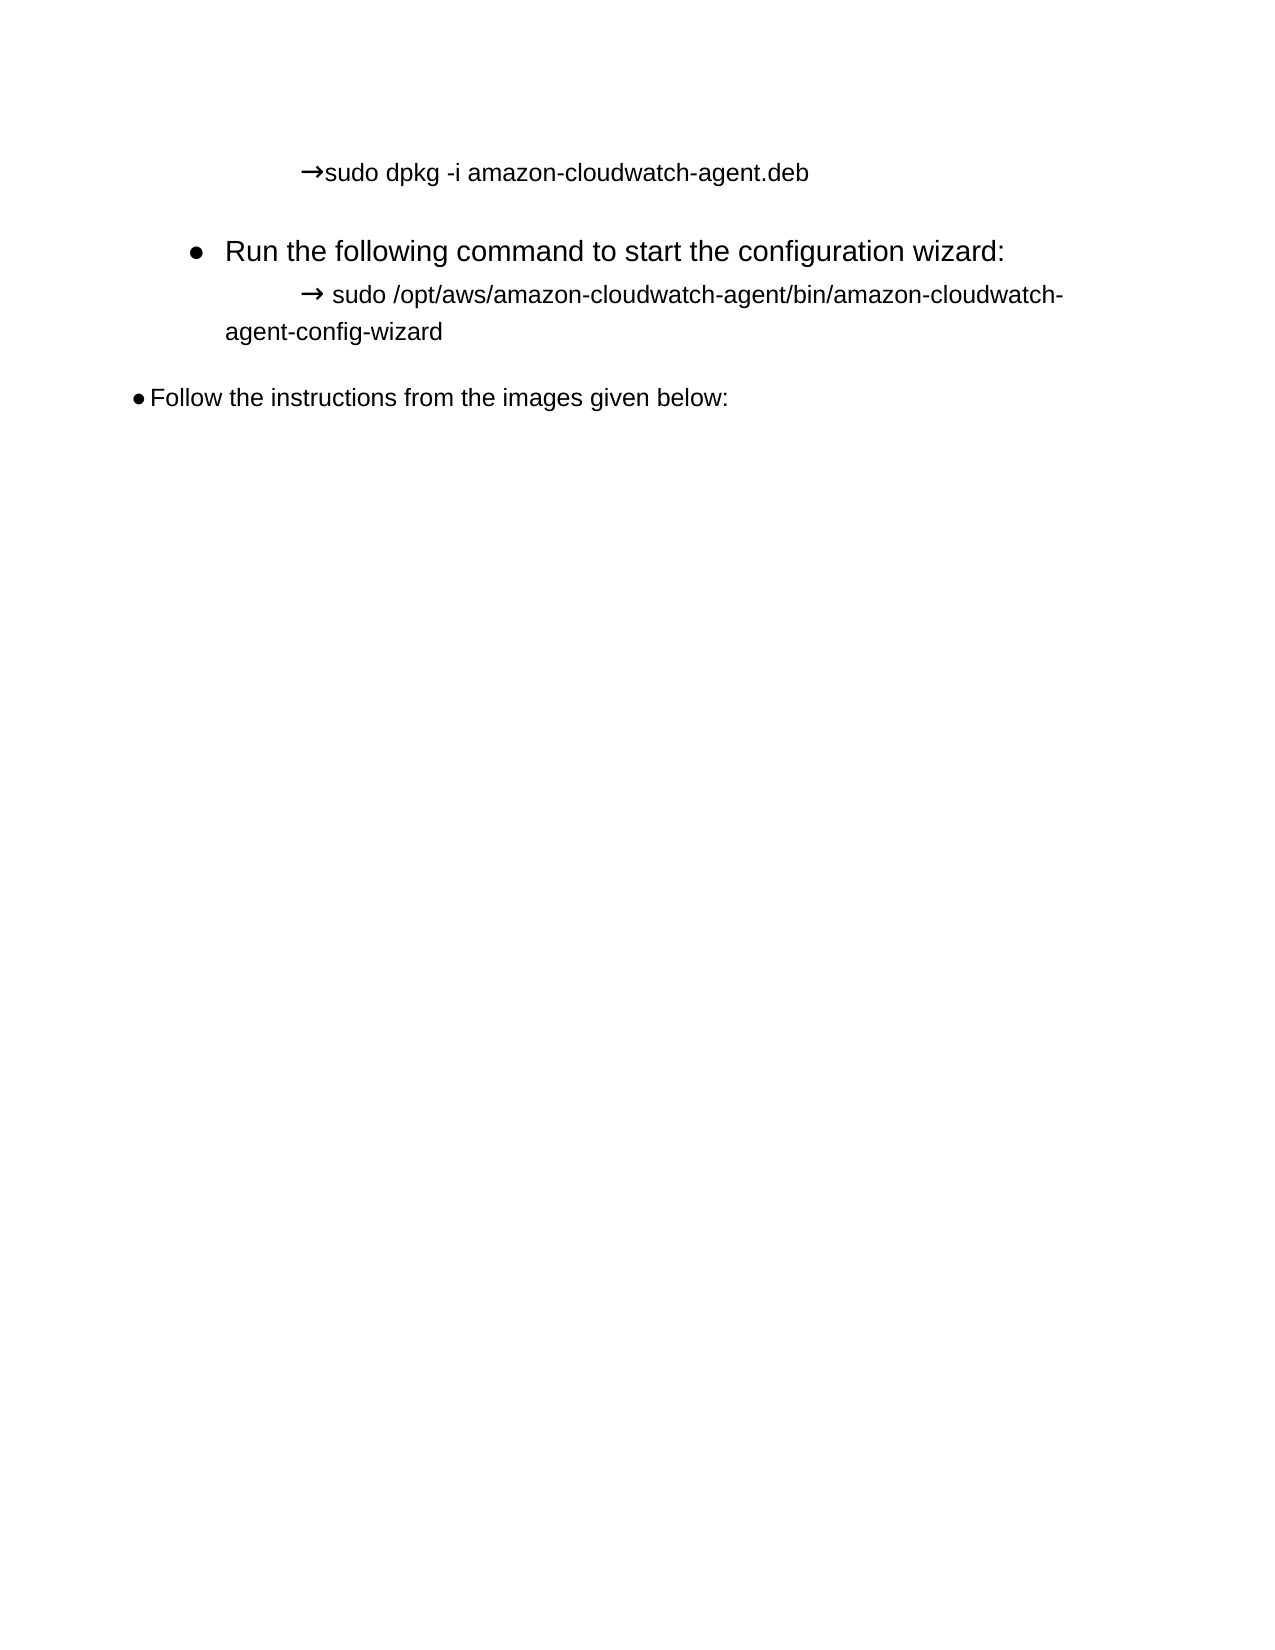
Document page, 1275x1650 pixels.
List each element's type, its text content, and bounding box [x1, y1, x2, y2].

text → sudo /opt/aws/amazon-cloudwatch-agent/bin/amazon-cloudwatch-agent-config-wizard [225, 273, 1125, 345]
list Run the following command to start the configuration wizard: [187, 234, 1125, 268]
text →sudo dpkg -i amazon-cloudwatch-agent.deb [300, 150, 1125, 190]
list Follow the instructions from the images given below: [131, 383, 1125, 411]
